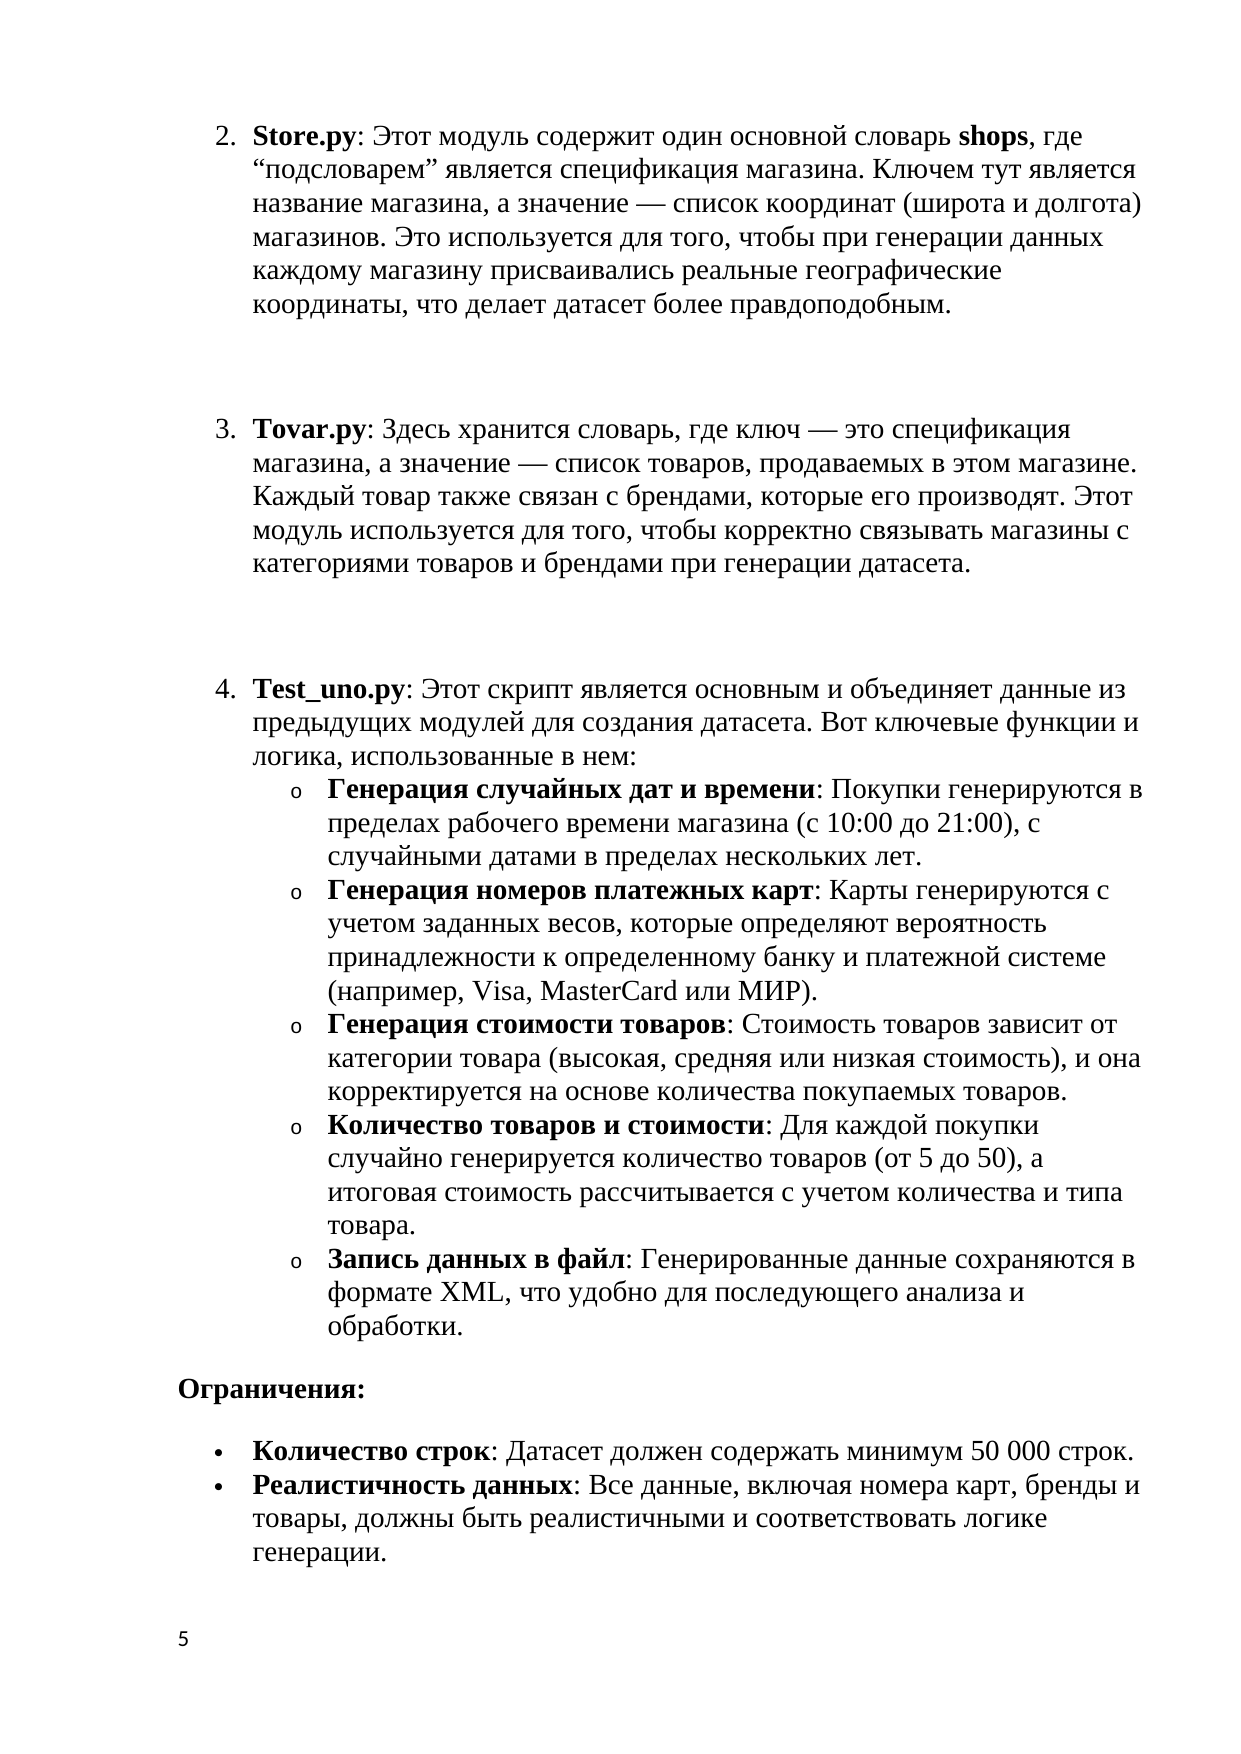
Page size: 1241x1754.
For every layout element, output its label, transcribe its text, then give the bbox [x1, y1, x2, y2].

list Реалистичность данных: Все данные, включая номера карт, бренды и товары, должны быть реалистичными и соответствовать логике генерации. [215, 1467, 1152, 1568]
list Store.py: Этот модуль содержит один основной словарь shops, где “подсловарем” является спецификация магазина. Ключем тут является название магазина, а значение — список координат (широта и долгота) магазинов. Это используется для того, чтобы при генерации данных каждому магазину присваивались реальные географические координаты, что делает датасет более правдоподобным. [215, 118, 1152, 319]
list Test_uno.py: Этот скрипт является основным и объединяет данные из предыдущих модулей для создания датасета. Вот ключевые функции и логика, использованные в нем: [215, 671, 1152, 771]
list Количество строк: Датасет должен содержать минимум 50 000 строк. [215, 1433, 1152, 1467]
list Генерация стоимости товаров: Стоимость товаров зависит от категории товара (высокая, средняя или низкая стоимость), и она корректируется на основе количества покупаемых товаров. [290, 1006, 1152, 1107]
list Tovar.py: Здесь хранится словарь, где ключ — это спецификация магазина, а значение — список товаров, продаваемых в этом магазине. Каждый товар также связан с брендами, которые его производят. Этот модуль используется для того, чтобы корректно связывать магазины с категориями товаров и брендами при генерации датасета. [215, 411, 1152, 579]
list Количество товаров и стоимости: Для каждой покупки случайно генерируется количество товаров (от 5 до 50), а итоговая стоимость рассчитывается с учетом количества и типа товара. [290, 1107, 1152, 1241]
text Ограничения: [177, 1371, 1152, 1404]
list Генерация случайных дат и времени: Покупки генерируются в пределах рабочего времени магазина (с 10:00 до 21:00), с случайными датами в пределах нескольких лет. [290, 771, 1152, 872]
list Запись данных в файл: Генерированные данные сохраняются в формате XML, что удобно для последующего анализа и обработки. [290, 1241, 1152, 1342]
list Генерация номеров платежных карт: Карты генерируются с учетом заданных весов, которые определяют вероятность принадлежности к определенному банку и платежной системе (например, Visa, MasterCard или МИР). [290, 872, 1152, 1006]
